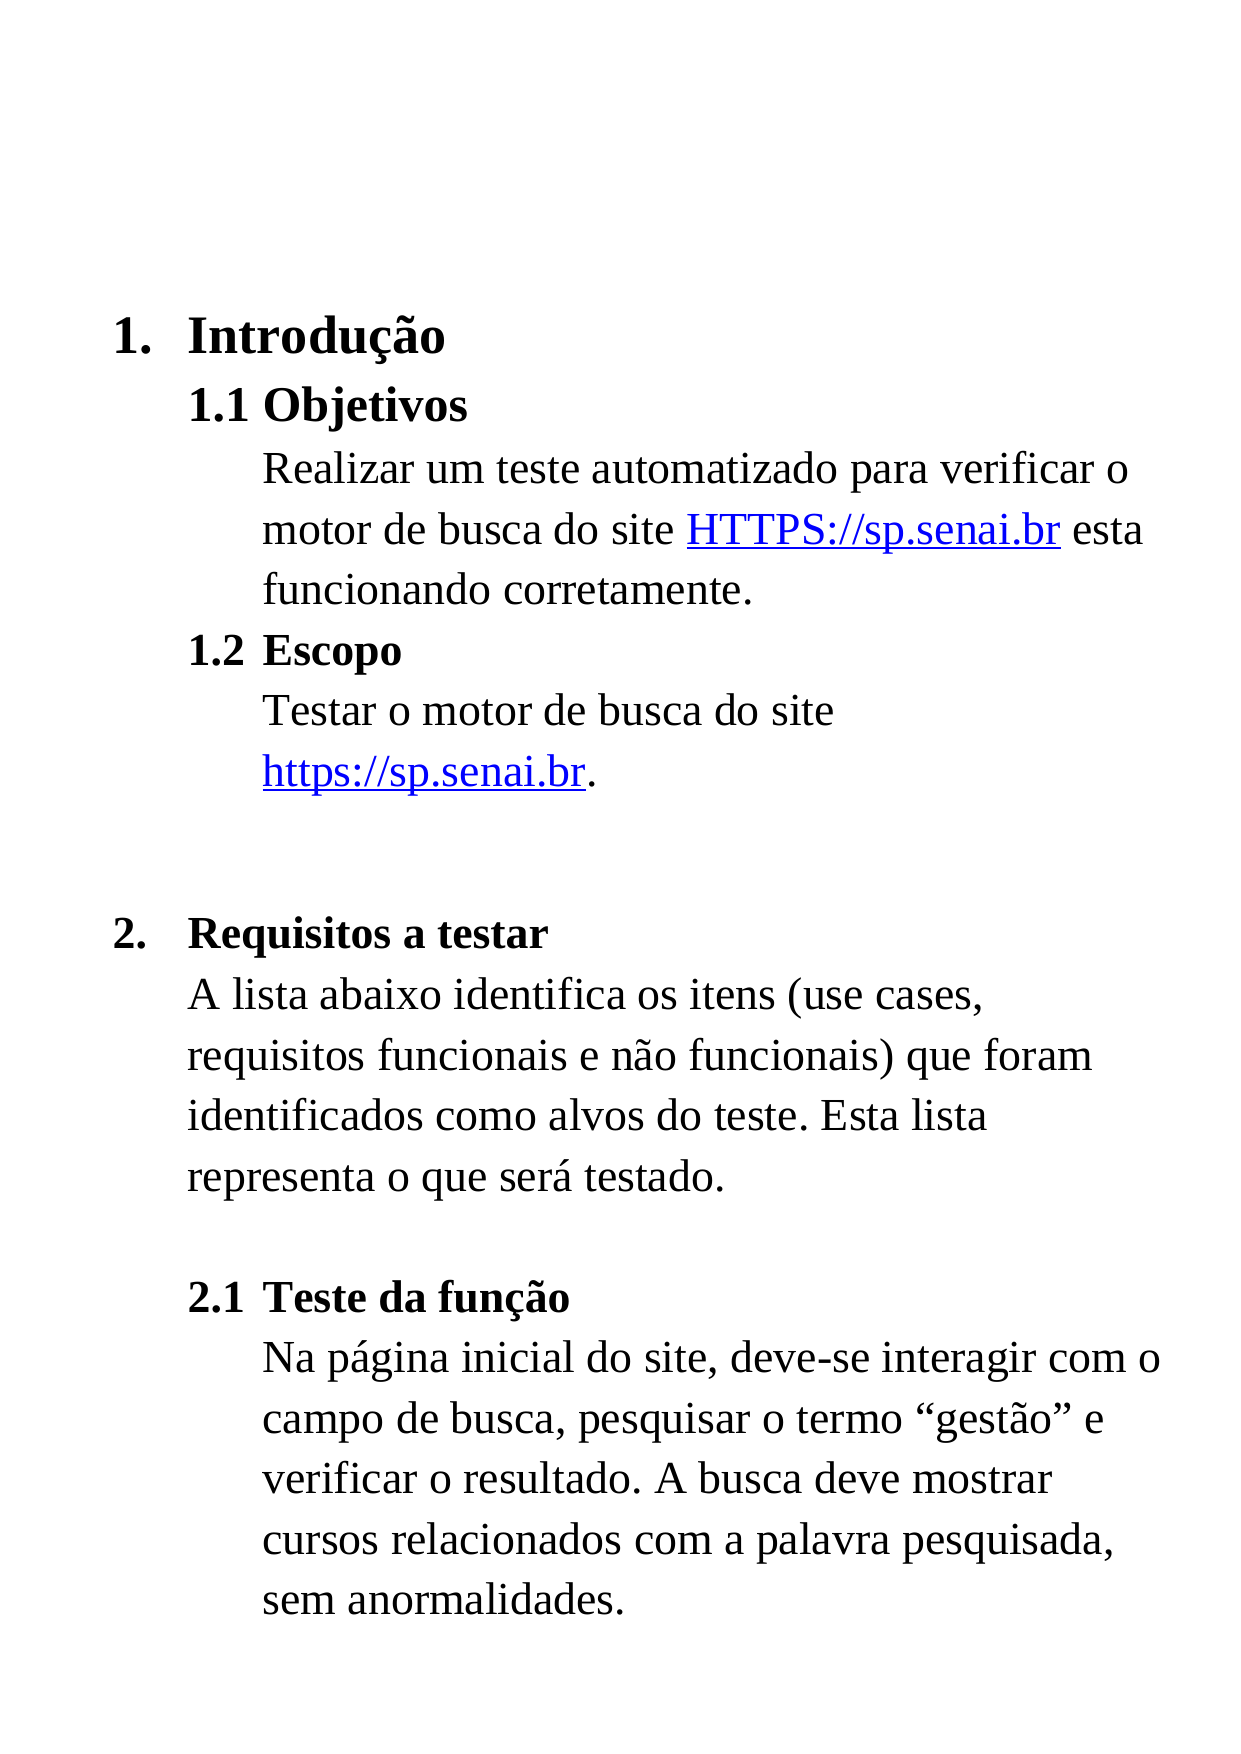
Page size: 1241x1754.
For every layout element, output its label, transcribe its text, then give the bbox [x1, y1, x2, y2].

list Realizar um teste automatizado para verificar o motor de busca do site HTTPS://sp.senai.br esta funcionando corretamente. [262, 441, 1165, 614]
list Na página inicial do site, deve-se interagir com o campo de busca, pesquisar o termo “gestão” e verificar o resultado. A busca deve mostrar cursos relacionados com a palavra pesquisada, sem anormalidades. [262, 1330, 1165, 1624]
list A lista abaixo identifica os itens (use cases, requisitos funcionais e não funcionais) que foram identificados como alvos do teste. Esta lista representa o que será testado. [187, 967, 1165, 1201]
list Objetivos [187, 375, 1165, 432]
list Teste da função [187, 1269, 1165, 1322]
list Introdução [112, 303, 1165, 365]
list Testar o motor de busca do site https://sp.senai.br. [262, 683, 1165, 796]
list Escopo [187, 622, 1165, 675]
list Requisitos a testar [112, 906, 1165, 959]
